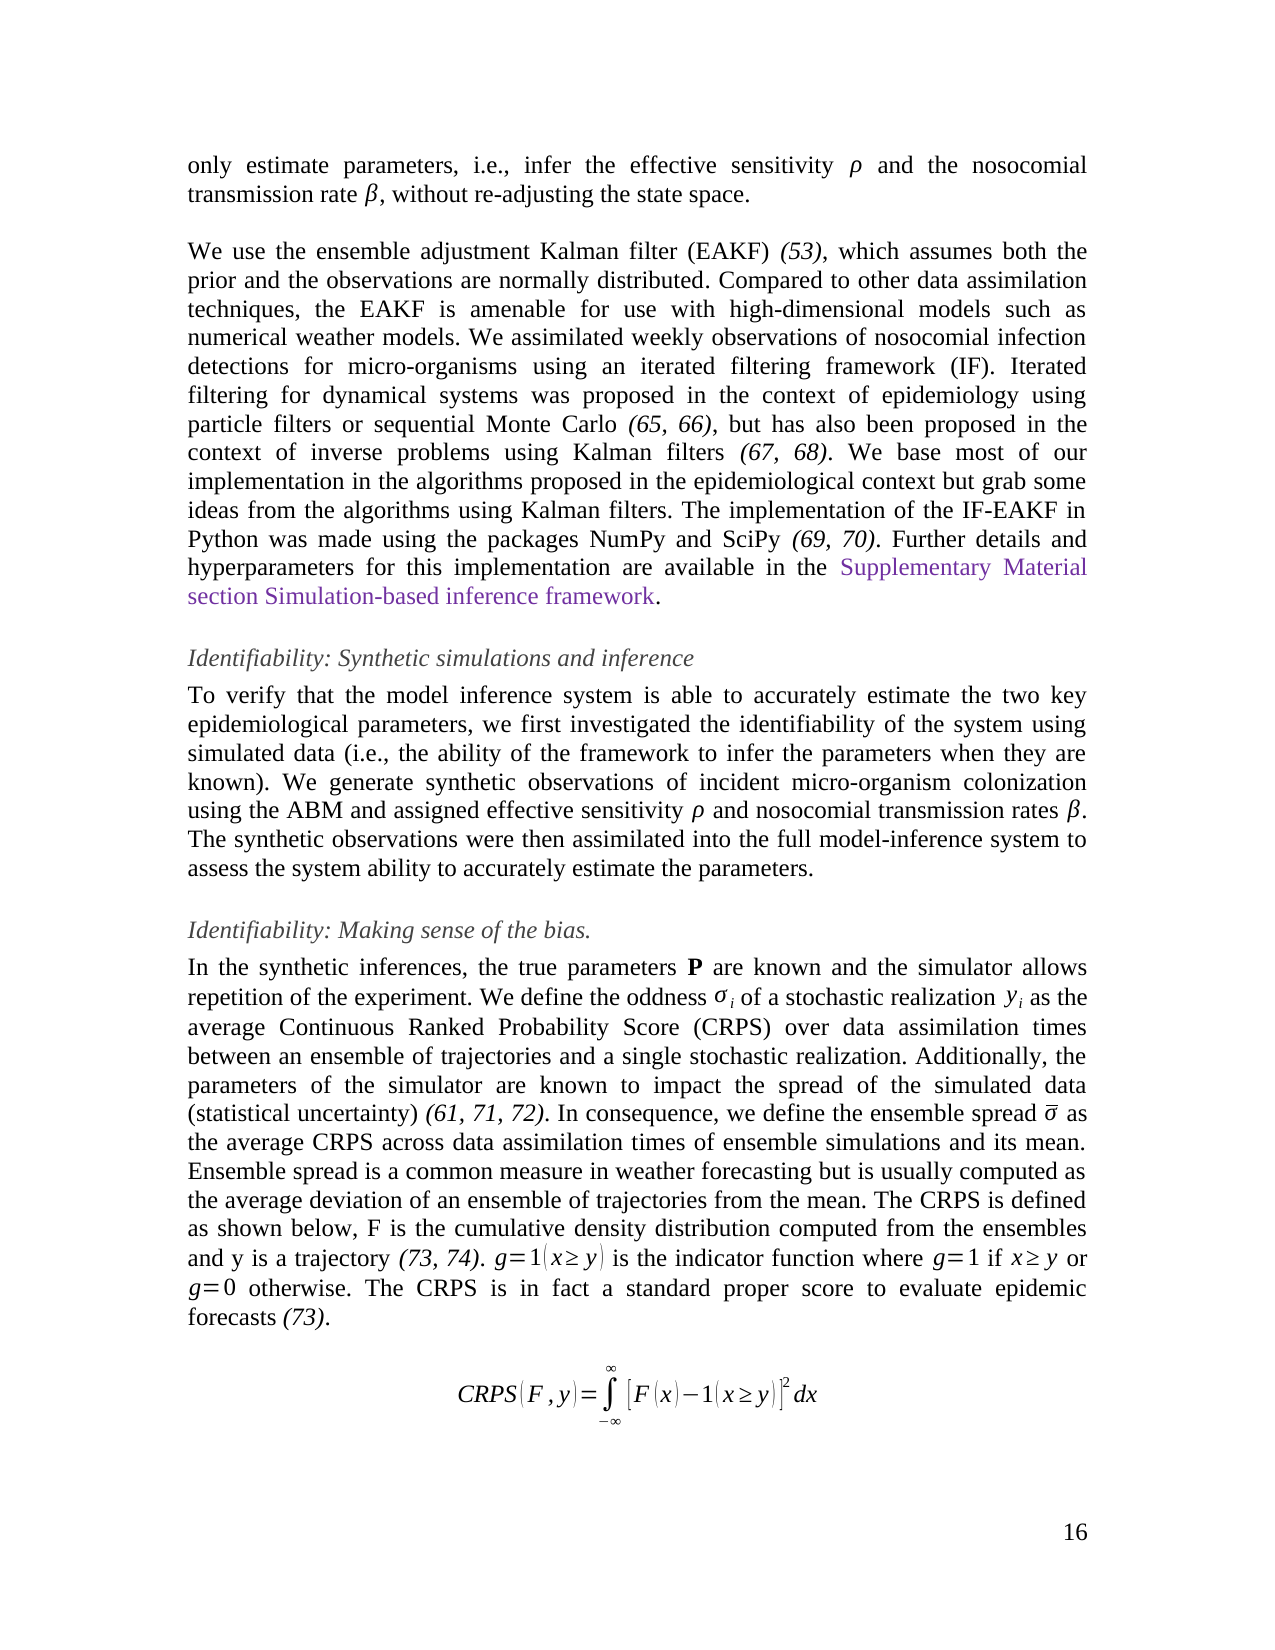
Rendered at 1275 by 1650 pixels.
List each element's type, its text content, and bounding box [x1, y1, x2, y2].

text In the synthetic inferences, the true parameters P are known and the simulator allows repetition of the experiment. We define the oddness of a stochastic realization as the average Continuous Ranked Probability Score (CRPS) over data assimilation times between an ensemble of trajectories and a single stochastic realization. Additionally, the parameters of the simulator are known to impact the spread of the simulated data (statistical uncertainty) (61, 71, 72). In consequence, we define the ensemble spread as the average CRPS across data assimilation times of ensemble simulations and its mean. Ensemble spread is a common measure in weather forecasting but is usually computed as the average deviation of an ensemble of trajectories from the mean. The CRPS is defined as shown below, F is the cumulative density distribution computed from the ensembles and y is a trajectory (73, 74). is the indicator function where if or otherwise. The CRPS is in fact a standard proper score to evaluate epidemic forecasts (73). [187, 952, 1087, 1330]
text We use the ensemble adjustment Kalman filter (EAKF) (53), which assumes both the prior and the observations are normally distributed. Compared to other data assimilation techniques, the EAKF is amenable for use with high-dimensional models such as numerical weather models. We assimilated weekly observations of nosocomial infection detections for micro-organisms using an iterated filtering framework (IF). Iterated filtering for dynamical systems was proposed in the context of epidemiology using particle filters or sequential Monte Carlo (65, 66), but has also been proposed in the context of inverse problems using Kalman filters (67, 68). We base most of our implementation in the algorithms proposed in the epidemiological context but grab some ideas from the algorithms using Kalman filters. The implementation of the IF-EAKF in Python was made using the packages NumPy and SciPy (69, 70). Further details and hyperparameters for this implementation are available in the Supplementary Material section Simulation-based inference framework. [187, 236, 1087, 610]
subtitle Identifiability: Making sense of the bias. [187, 915, 1087, 944]
text To verify that the model inference system is able to accurately estimate the two key epidemiological parameters, we first investigated the identifiability of the system using simulated data (i.e., the ability of the framework to infer the parameters when they are known). We generate synthetic observations of incident micro-organism colonization using the ABM and assigned effective sensitivity and nosocomial transmission rates . The synthetic observations were then assimilated into the full model-inference system to assess the system ability to accurately estimate the parameters. [187, 680, 1087, 882]
subtitle Identifiability: Synthetic simulations and inference [187, 643, 1087, 672]
